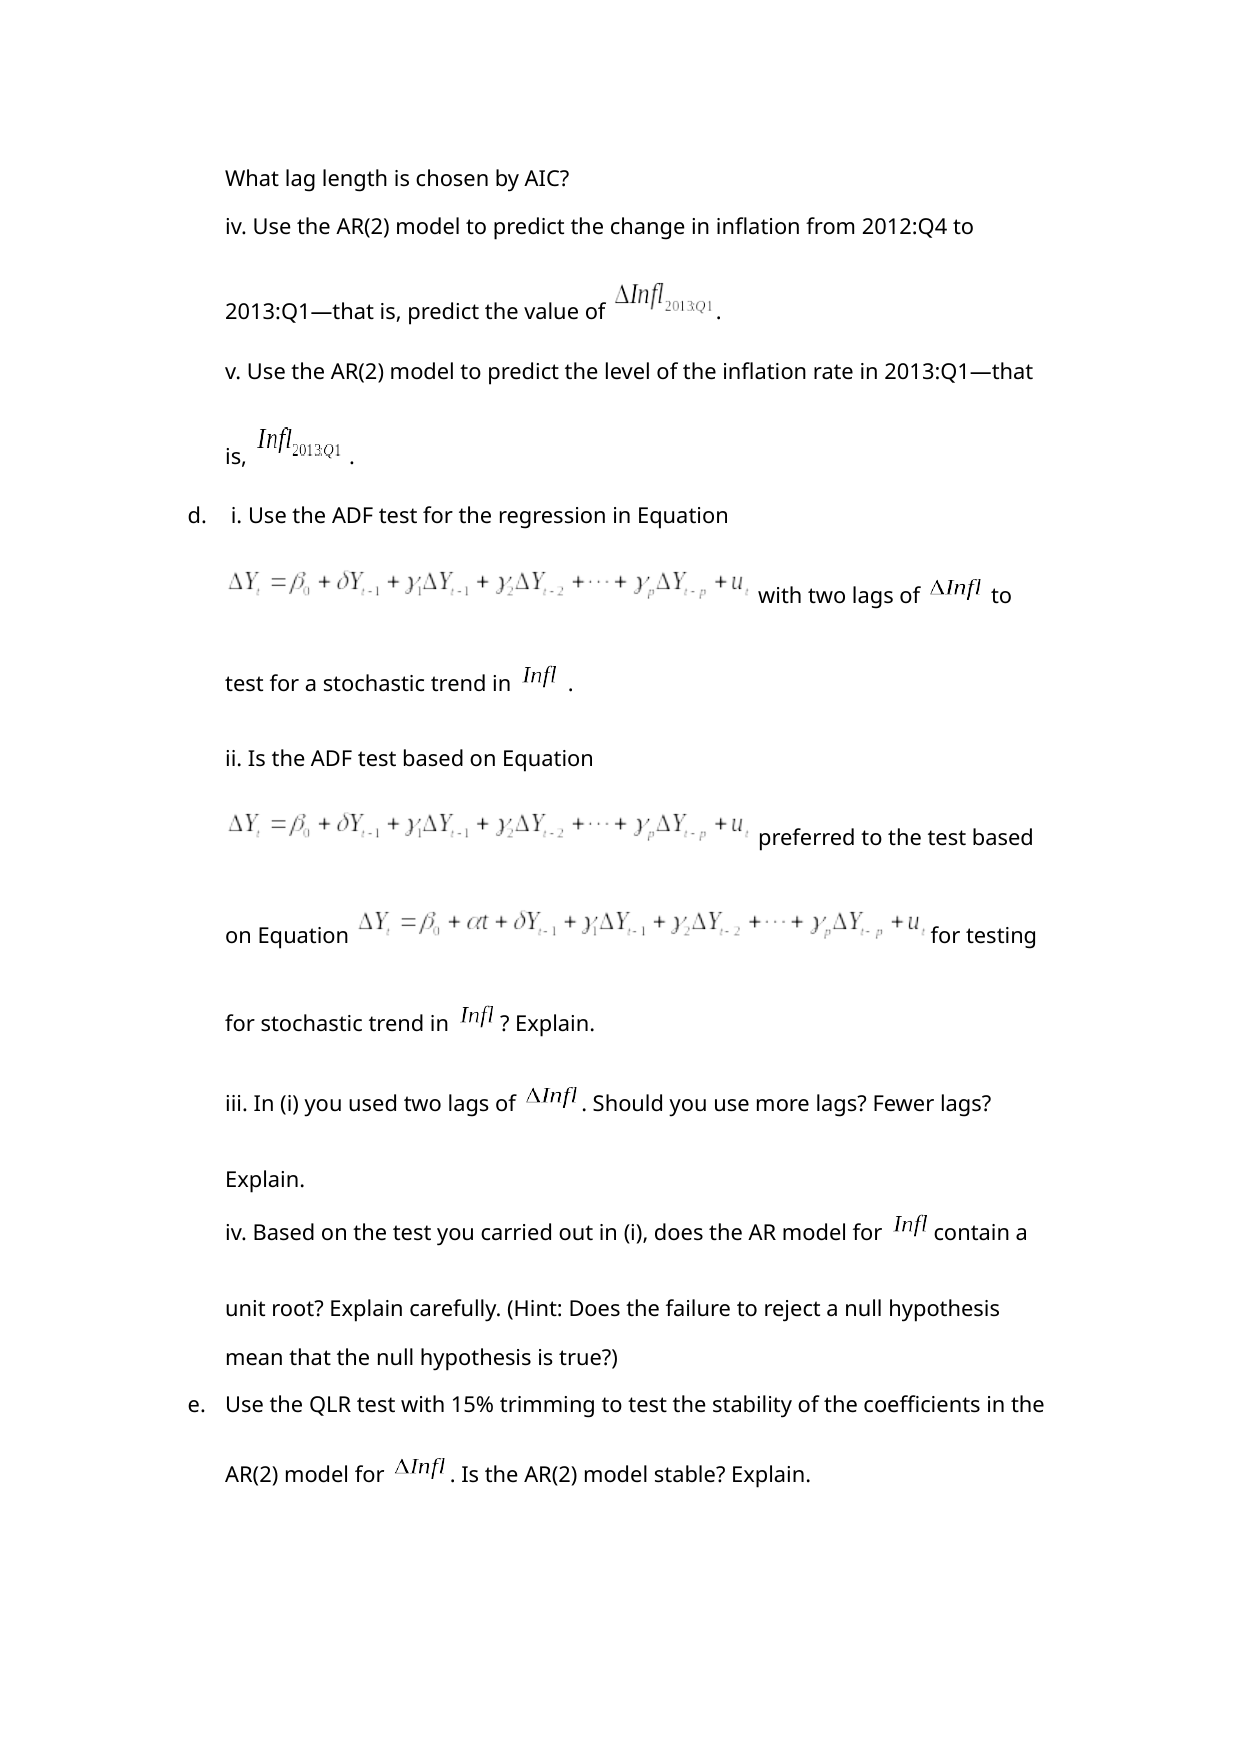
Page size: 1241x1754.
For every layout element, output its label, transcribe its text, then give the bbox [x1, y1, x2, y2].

list ii. Is the ADF test based on Equation preferred to the test based on Equation for testing for stochastic trend in ? Explain. [225, 742, 1053, 1067]
list iv. Use the AR(2) model to predict the change in inflation from 2012:Q4 to 2013:Q1—that is, predict the value of . [225, 209, 1053, 339]
list iii. In (i) you used two lags of . Should you use more lags? Fewer lags? Explain. [225, 1081, 1053, 1195]
list Use the QLR test with 15% trimming to test the stability of the coefficients in the AR(2) model for . Is the AR(2) model stable? Explain. [187, 1387, 1053, 1517]
list v. Use the AR(2) model to predict the level of the inflation rate in 2013:Q1—that is, . [225, 354, 1053, 484]
list iv. Based on the test you carried out in (i), does the AR model for contain a unit root? Explain carefully. (Hint: Does the failure to reject a null hypothesis mean that the null hypothesis is true?) [225, 1210, 1053, 1373]
list i. Use the ADF test for the regression in Equation with two lags of to test for a stochastic trend in . [187, 499, 1053, 727]
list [225, 162, 1053, 194]
